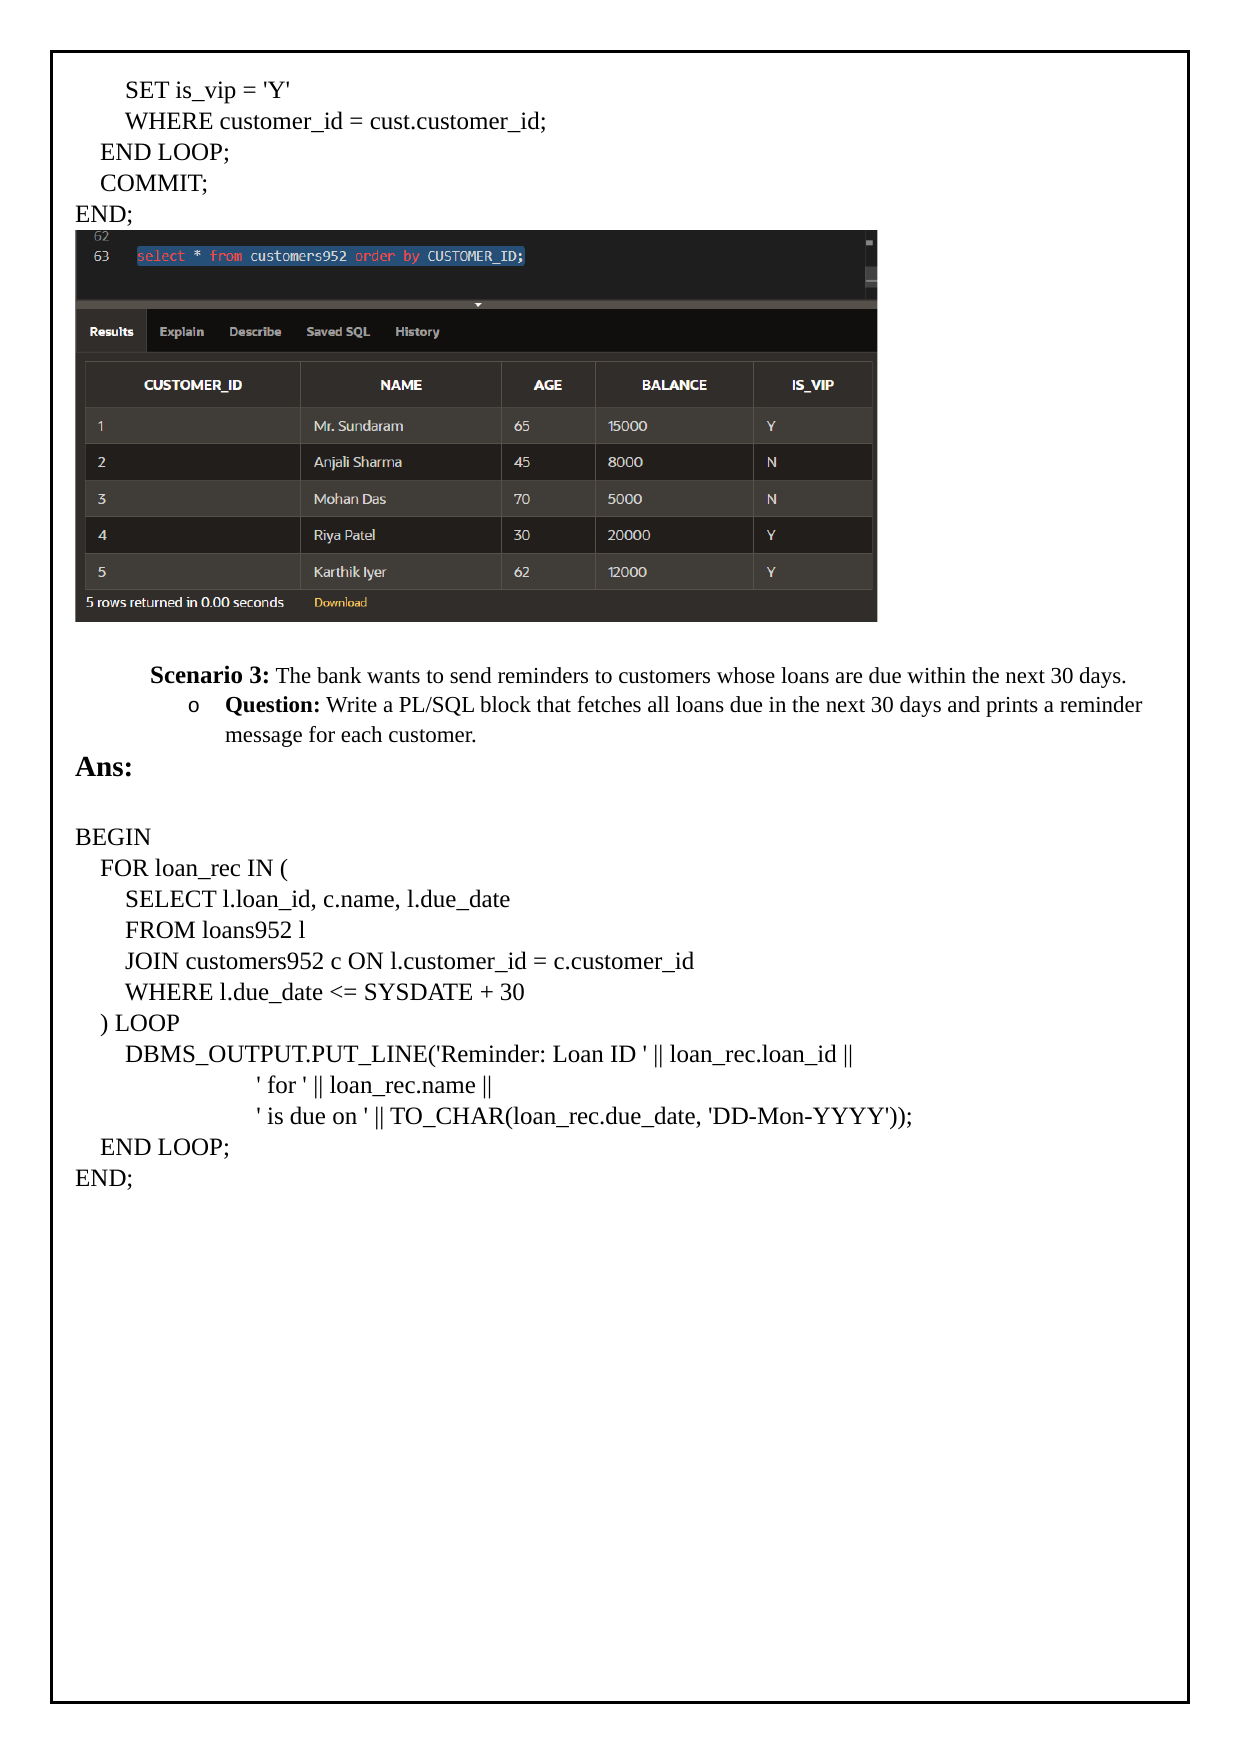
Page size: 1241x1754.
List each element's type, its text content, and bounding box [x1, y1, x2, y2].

text ) LOOP [75, 1008, 1165, 1037]
text DBMS_OUTPUT.PUT_LINE('Reminder: Loan ID ' || loan_rec.loan_id || [75, 1039, 1165, 1068]
text BEGIN [75, 822, 1165, 850]
list Question: Write a PL/SQL block that fetches all loans due in the next 30 days and prints a reminder message for each customer. [187, 691, 1165, 747]
text ' for ' || loan_rec.name || [75, 1070, 1165, 1099]
text FOR loan_rec IN ( [75, 853, 1165, 881]
text Ans: [75, 749, 1165, 783]
picture [75, 230, 878, 622]
text COMMIT; [75, 168, 1165, 197]
text JOIN customers952 c ON l.customer_id = c.customer_id [75, 946, 1165, 974]
text WHERE customer_id = cust.customer_id; [75, 106, 1165, 135]
text FROM loans952 l [75, 915, 1165, 943]
text END LOOP; [75, 137, 1165, 166]
text END; [75, 1163, 1165, 1192]
text Scenario 3: The bank wants to send reminders to customers whose loans are due within the next 30 days. [150, 660, 1165, 689]
text END LOOP; [75, 1132, 1165, 1161]
text ' is due on ' || TO_CHAR(loan_rec.due_date, 'DD-Mon-YYYY')); [75, 1101, 1165, 1130]
text SELECT l.loan_id, c.name, l.due_date [75, 884, 1165, 912]
text WHERE l.due_date <= SYSDATE + 30 [75, 977, 1165, 1006]
text END; [75, 199, 1165, 228]
text SET is_vip = 'Y' [75, 75, 1165, 104]
